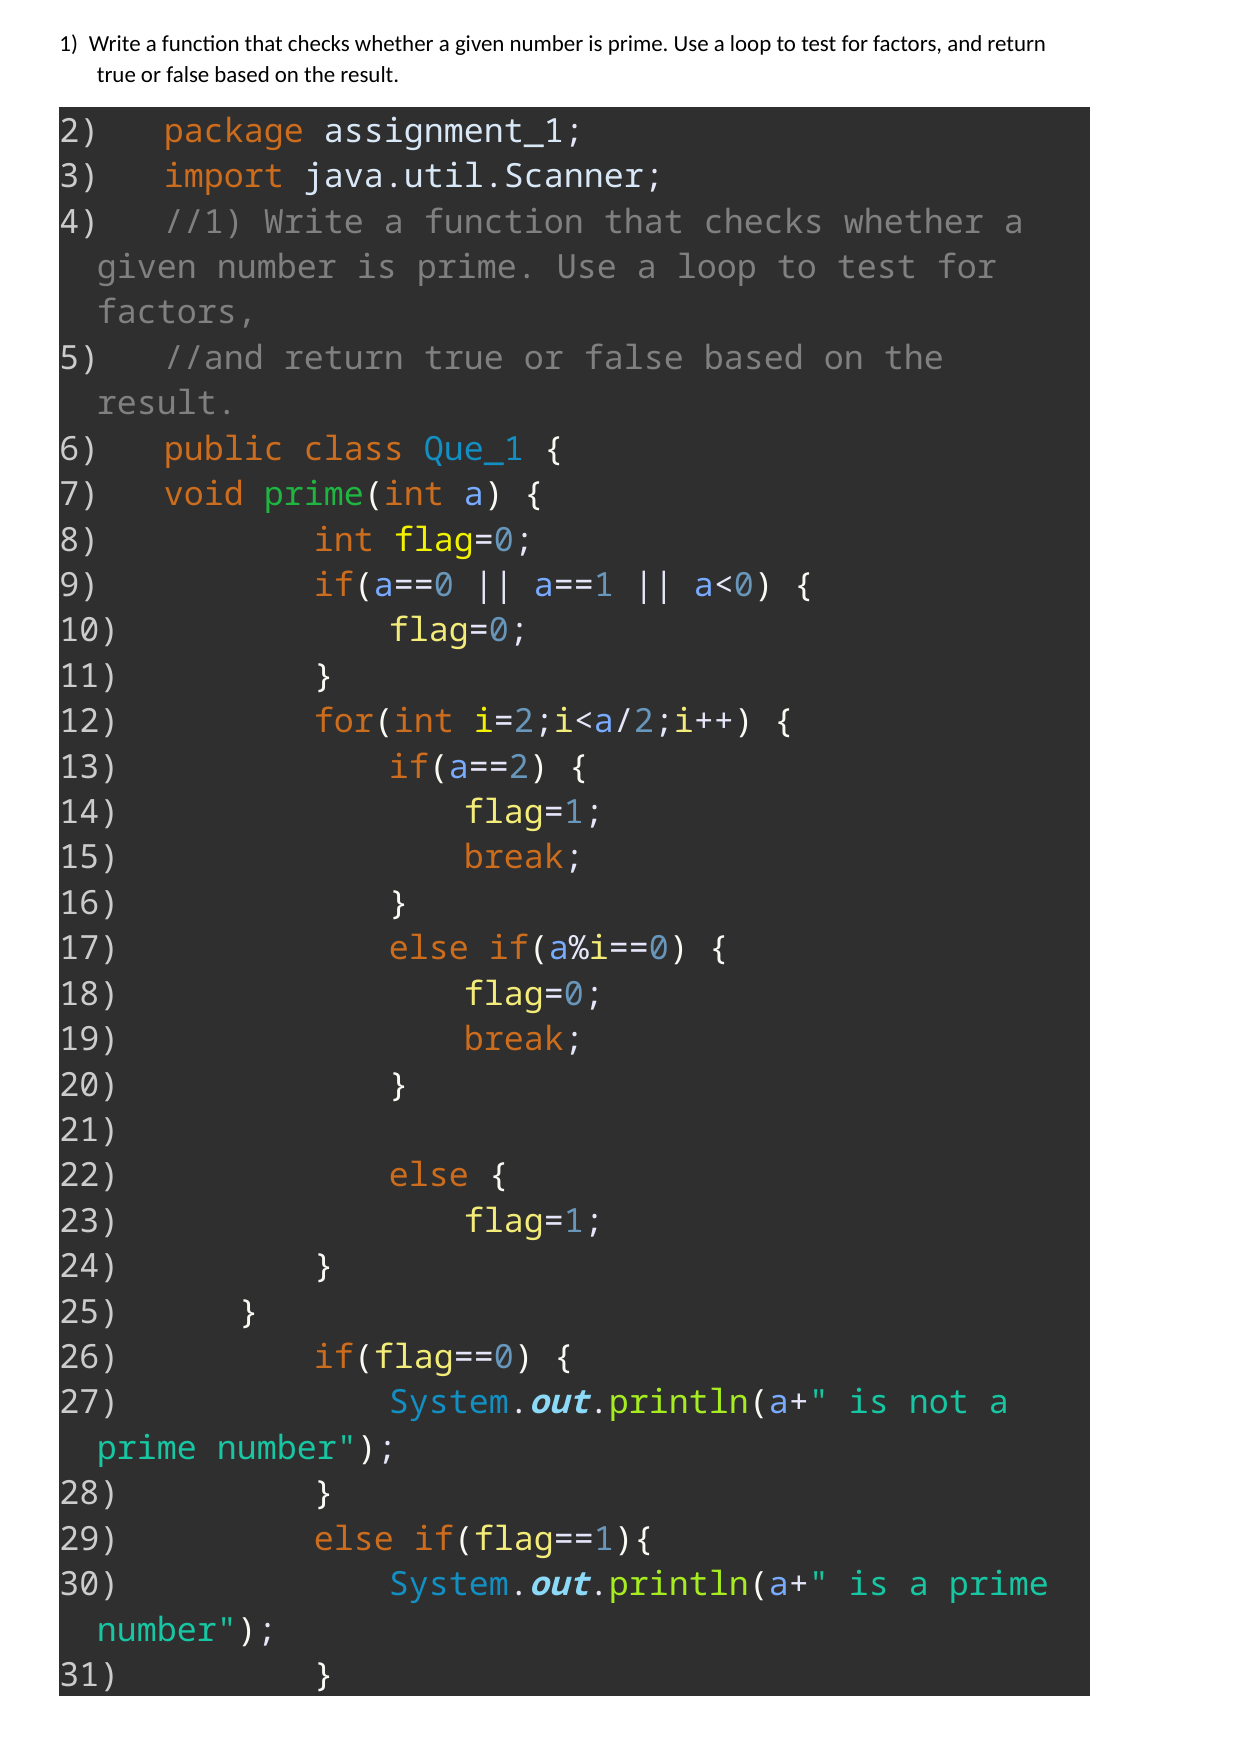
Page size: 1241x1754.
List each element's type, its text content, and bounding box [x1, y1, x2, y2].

list else if(a%i==0) { [59, 924, 1090, 969]
list break; [59, 1015, 1090, 1060]
list System.out.println(a+" is a prime number"); [59, 1560, 1090, 1651]
list if(flag==0) { [59, 1333, 1090, 1378]
list else if(flag==1){ [59, 1514, 1090, 1560]
list } [59, 1651, 1090, 1696]
list flag=0; [59, 969, 1090, 1015]
list flag=1; [59, 1197, 1090, 1242]
list if(a==0 || a==1 || a<0) { [59, 561, 1090, 606]
list flag=1; [59, 788, 1090, 833]
list System.out.println(a+" is not a prime number"); [59, 1378, 1090, 1469]
list //and return true or false based on the result. [59, 334, 1090, 424]
list import java.util.Scanner; [59, 152, 1090, 197]
list } [59, 652, 1090, 697]
list for(int i=2;i<a/2;i++) { [59, 697, 1090, 742]
list if(a==2) { [59, 742, 1090, 788]
list //1) Write a function that checks whether a given number is prime. Use a loop to test for factors, [59, 197, 1090, 334]
list package assignment_1; [59, 107, 1090, 152]
list } [59, 879, 1090, 924]
list } [59, 1242, 1090, 1287]
list public class Que_1 { [59, 424, 1090, 470]
list Write a function that checks whether a given number is prime. Use a loop to test for factors, and return true or false based on the result. [59, 29, 1090, 88]
list } [59, 1287, 1090, 1333]
list flag=0; [59, 606, 1090, 652]
list void prime(int a) { [59, 470, 1090, 515]
list } [59, 1469, 1090, 1514]
list } [59, 1060, 1090, 1106]
list else { [59, 1151, 1090, 1197]
list break; [59, 833, 1090, 879]
list int flag=0; [59, 515, 1090, 561]
